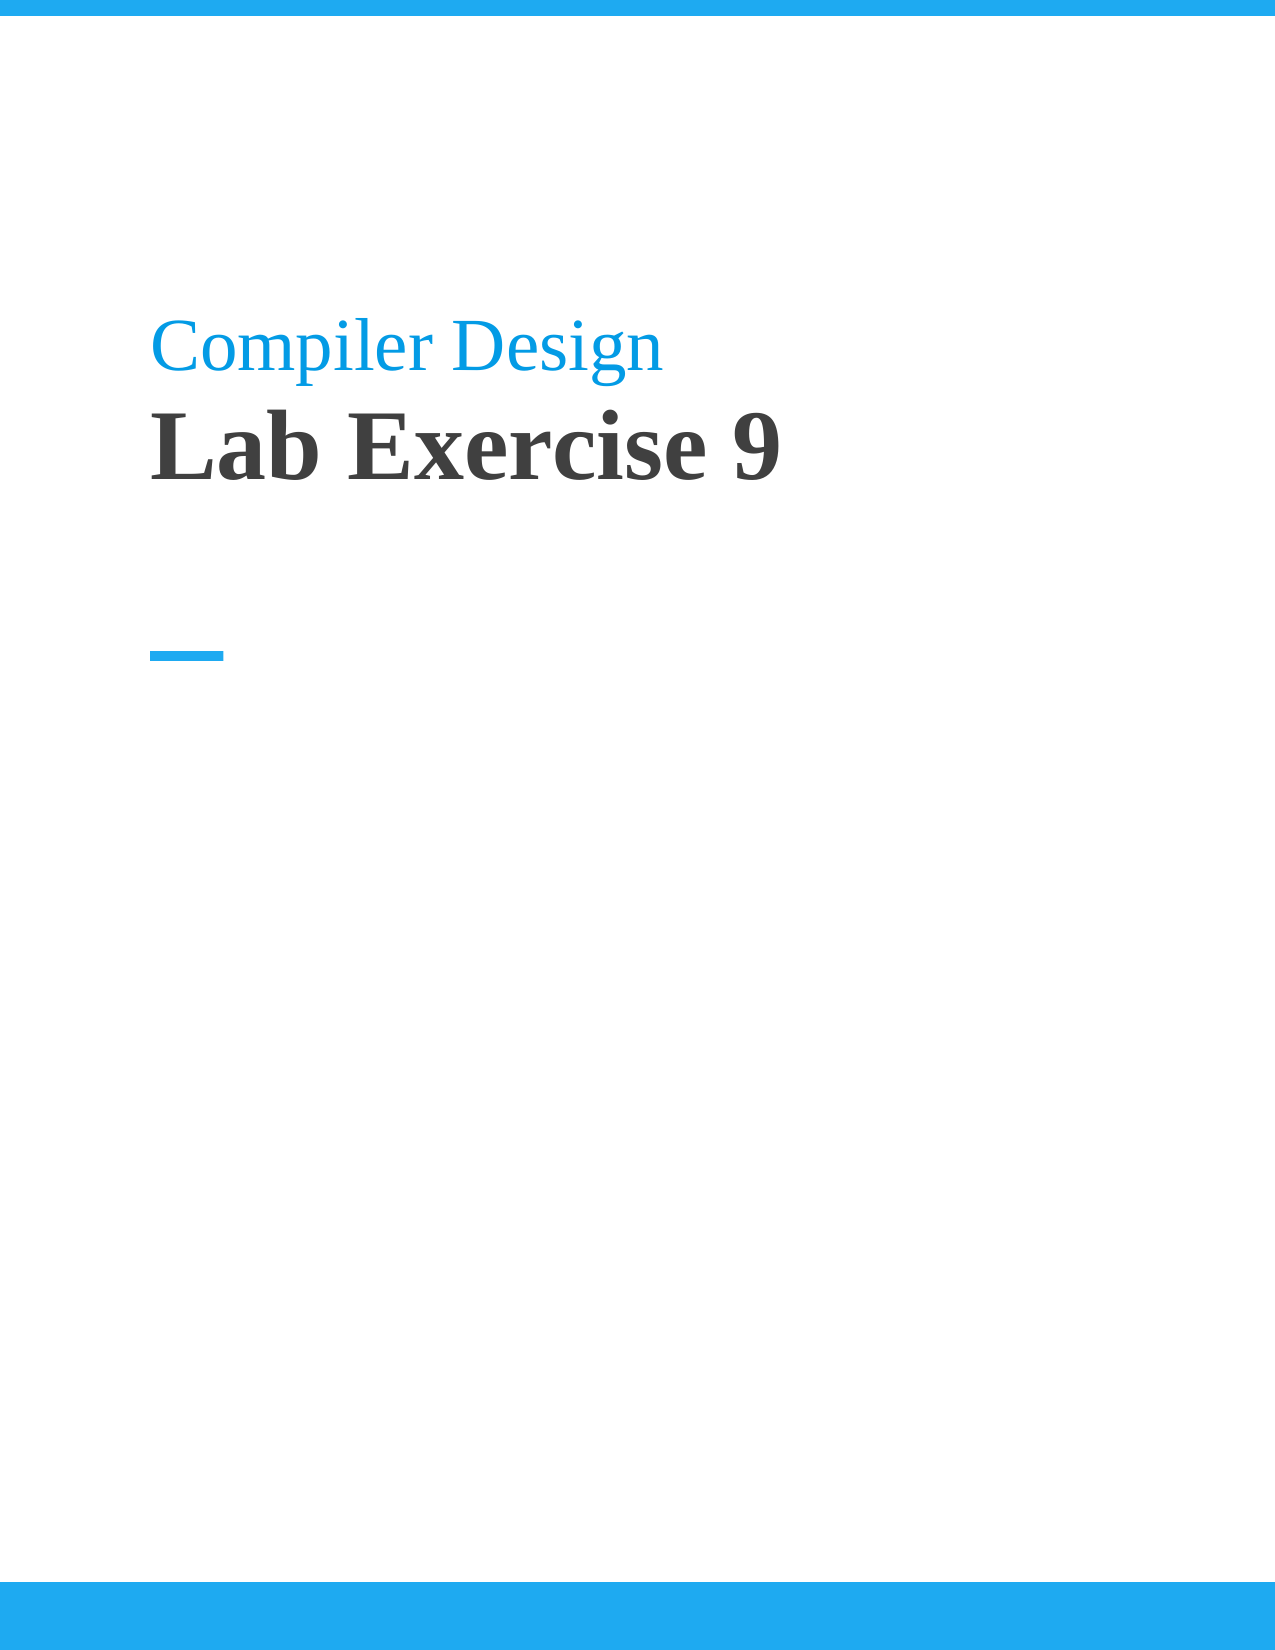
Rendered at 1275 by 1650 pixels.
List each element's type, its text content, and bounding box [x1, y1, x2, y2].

picture [0, 1582, 1275, 1650]
picture [0, 0, 1275, 16]
title Compiler Design Lab Exercise 9 [150, 300, 1125, 501]
picture [150, 651, 224, 661]
